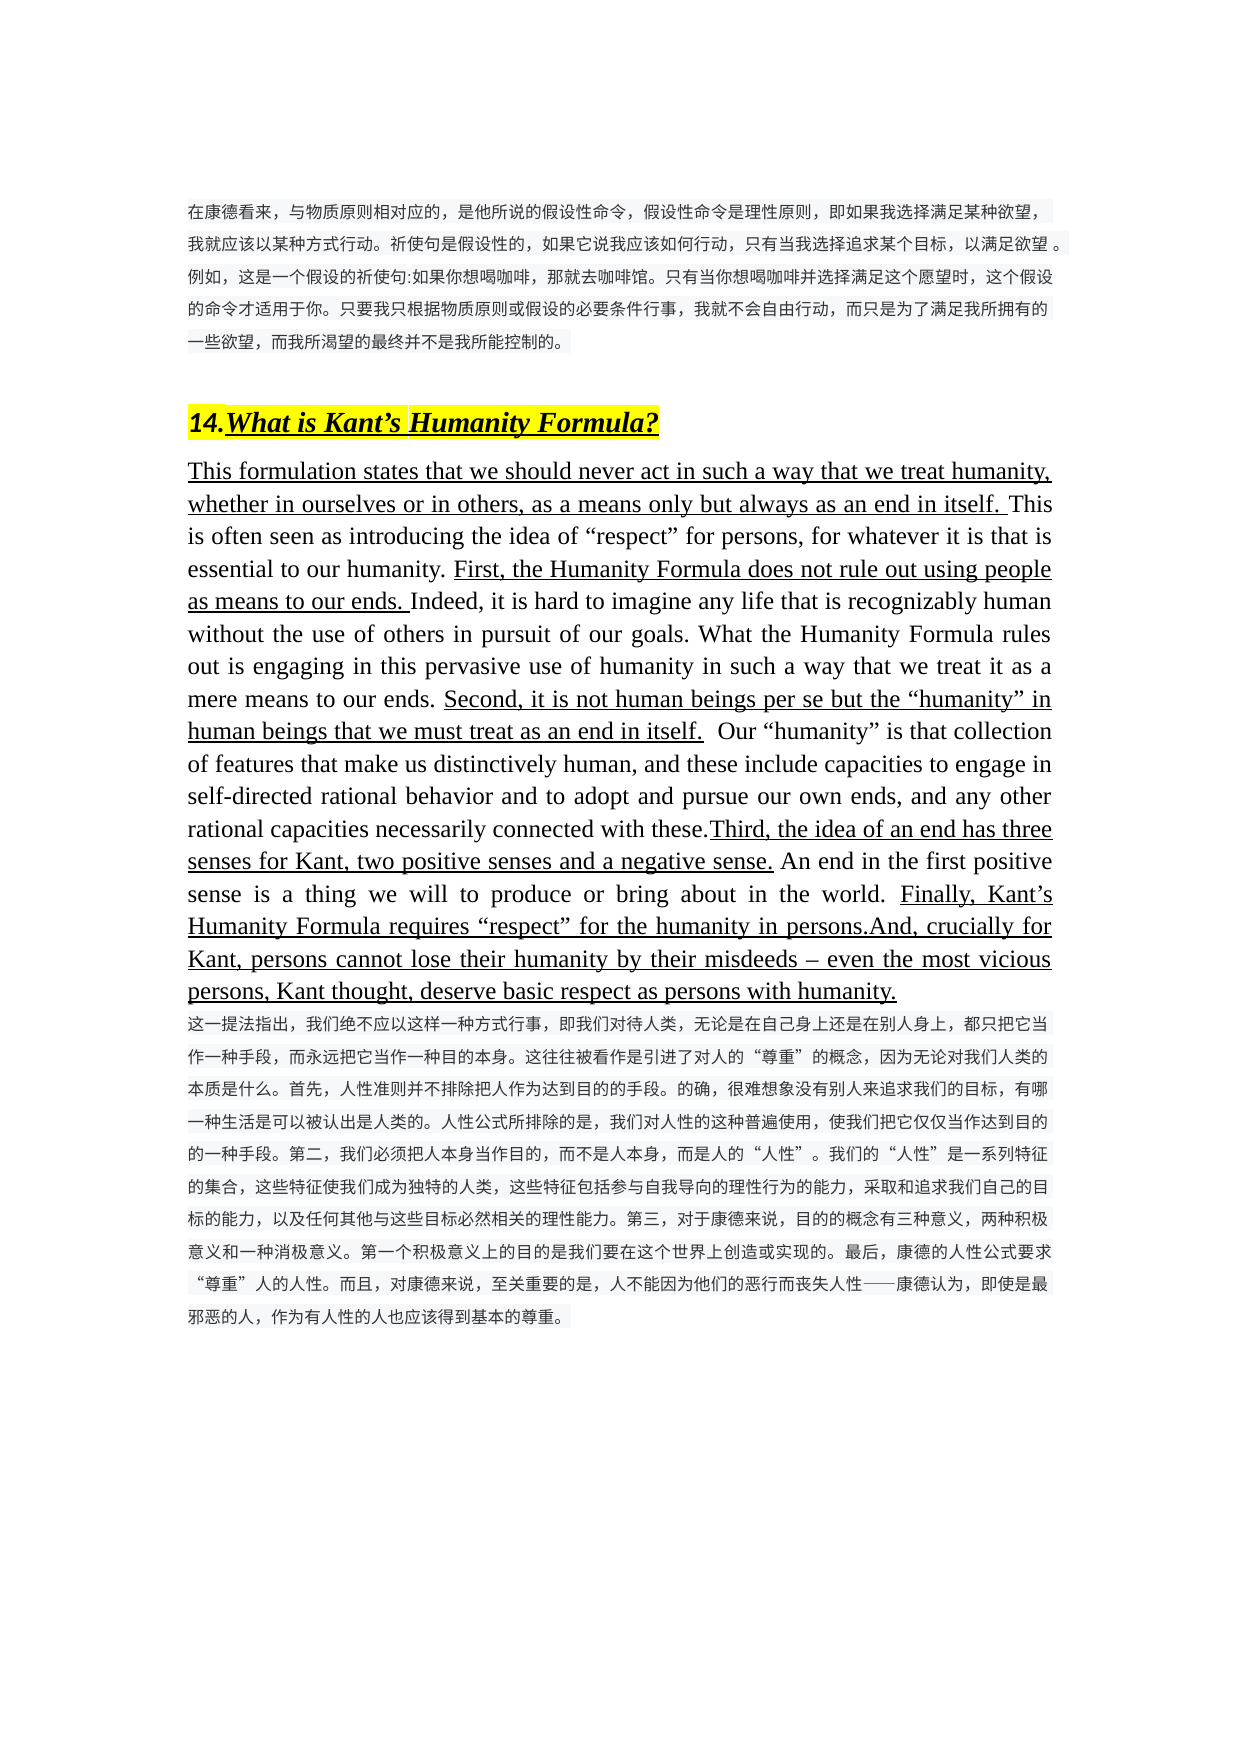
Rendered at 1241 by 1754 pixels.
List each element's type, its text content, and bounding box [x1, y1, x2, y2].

text 这一提法指出，我们绝不应以这样一种方式行事，即我们对待人类，无论是在自己身上还是在别人身上，都只把它当作一种手段，而永远把它当作一种目的本身。这往往被看作是引进了对人的“尊重”的概念，因为无论对我们人类的本质是什么。首先，人性准则并不排除把人作为达到目的的手段。的确，很难想象没有别人来追求我们的目标，有哪一种生活是可以被认出是人类的。人性公式所排除的是，我们对人性的这种普遍使用，使我们把它仅仅当作达到目的的一种手段。第二，我们必须把人本身当作目的，而不是人本身，而是人的“人性”。我们的“人性”是一系列特征的集合，这些特征使我们成为独特的人类，这些特征包括参与自我导向的理性行为的能力，采取和追求我们自己的目标的能力，以及任何其他与这些目标必然相关的理性能力。第三，对于康德来说，目的的概念有三种意义，两种积极意义和一种消极意义。第一个积极意义上的目的是我们要在这个世界上创造或实现的。最后，康德的人性公式要求“尊重”人的人性。而且，对康德来说，至关重要的是，人不能因为他们的恶行而丧失人性——康德认为，即使是最邪恶的人，作为有人性的人也应该得到基本的尊重。 [187, 1007, 1053, 1221]
text This formulation states that we should never act in such a way that we treat humanity, whether in ourselves or in others, as a means only but always as an end in itself. This is often seen as introducing the idea of “respect” for persons, for whatever it is that is essential to our humanity. First, the Humanity Formula does not rule out using people as means to our ends. Indeed, it is hard to imagine any life that is recognizably human without the use of others in pursuit of our goals. What the Humanity Formula rules out is engaging in this pervasive use of humanity in such a way that we treat it as a mere means to our ends. Second, it is not human beings per se but the “humanity” in human beings that we must treat as an end in itself. Our “humanity” is that collection of features that make us distinctively human, and these include capacities to engage in self-directed rational behavior and to adopt and pursue our own ends, and any other rational capacities necessarily connected with these.Third, the idea of an end has three senses for Kant, two positive senses and a negative sense. An end in the first positive sense is a thing we will to produce or bring about in the world. Finally, Kant’s Humanity Formula requires “respect” for the humanity in persons.And, crucially for Kant, persons cannot lose their humanity by their misdeeds – even the most vicious persons, Kant thought, deserve basic respect as persons with humanity. [187, 454, 1053, 1007]
text 这一提法指出，我们绝不应以这样一种方式行事，即我们对待人类，无论是在自己身上还是在别人身上，都只把它当作一种手段，而永远把它当作一种目的本身。这往往被看作是引进了对人的“尊重”的概念，因为无论对我们人类的本质是什么。首先，人性准则并不排除把人作为达到目的的手段。的确，很难想象没有别人来追求我们的目标，有哪一种生活是可以被认出是人类的。人性公式所排除的是，我们对人性的这种普遍使用，使我们把它仅仅当作达到目的的一种手段。第二，我们必须把人本身当作目的，而不是人本身，而是人的“人性”。我们的“人性”是一系列特征的集合，这些特征使我们成为独特的人类，这些特征包括参与自我导向的理性行为的能力，采取和追求我们自己的目标的能力，以及任何其他与这些目标必然相关的理性能力。第三，对于康德来说，目的的概念有三种意义，两种积极意义和一种消极意义。第一个积极意义上的目的是我们要在这个世界上创造或实现的。最后，康德的人性公式要求“尊重”人的人性。而且，对康德来说，至关重要的是，人不能因为他们的恶行而丧失人性——康德认为，即使是最邪恶的人，作为有人性的人也应该得到基本的尊重。 [187, 1222, 1053, 1332]
list What is Kant’s Humanity Formula? [187, 389, 1053, 454]
list 在康德看来，与物质原则相对应的，是他所说的假设性命令，假设性命令是理性原则，即如果我选择满足某种欲望，我就应该以某种方式行动。祈使句是假设性的，如果它说我应该如何行动，只有当我选择追求某个目标，以满足欲望。例如，这是一个假设的祈使句:如果你想喝咖啡，那就去咖啡馆。只有当你想喝咖啡并选择满足这个愿望时，这个假设的命令才适用于你。只要我只根据物质原则或假设的必要条件行事，我就不会自由行动，而只是为了满足我所拥有的一些欲望，而我所渴望的最终并不是我所能控制的。 [187, 194, 1053, 357]
